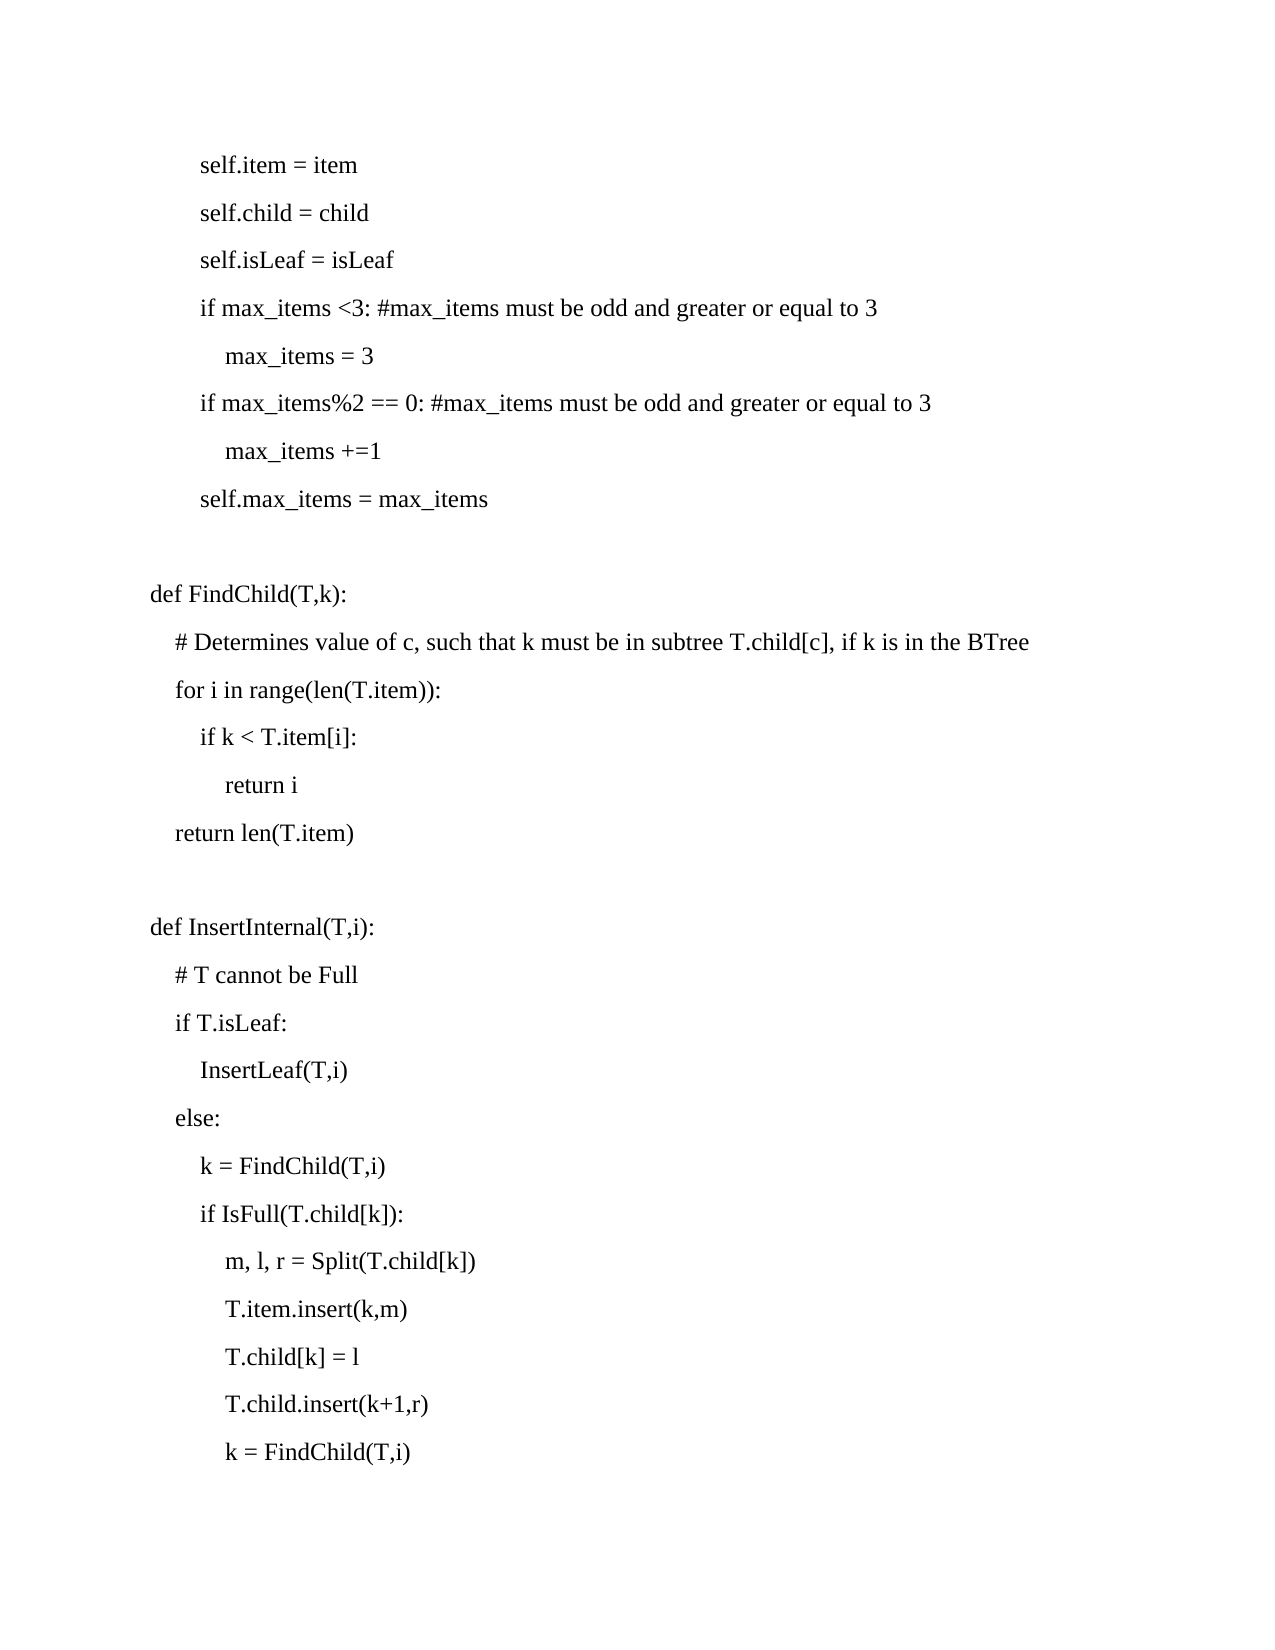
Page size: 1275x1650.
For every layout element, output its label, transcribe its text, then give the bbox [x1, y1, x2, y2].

text k = FindChild(T,i) [150, 1437, 1125, 1466]
text max_items +=1 [150, 436, 1125, 465]
text if T.isLeaf: [150, 1008, 1125, 1037]
text else: [150, 1103, 1125, 1132]
text T.child.insert(k+1,r) [150, 1389, 1125, 1418]
text InsertLeaf(T,i) [150, 1056, 1125, 1084]
text if max_items%2 == 0: #max_items must be odd and greater or equal to 3 [150, 388, 1125, 417]
text def FindChild(T,k): [150, 579, 1125, 608]
text return i [150, 770, 1125, 799]
text k = FindChild(T,i) [150, 1151, 1125, 1180]
text max_items = 3 [150, 341, 1125, 369]
text def InsertInternal(T,i): [150, 912, 1125, 941]
text self.item = item [150, 150, 1125, 179]
text if max_items <3: #max_items must be odd and greater or equal to 3 [150, 293, 1125, 322]
text T.item.insert(k,m) [150, 1294, 1125, 1323]
text if IsFull(T.child[k]): [150, 1199, 1125, 1227]
text # T cannot be Full [150, 960, 1125, 989]
text self.max_items = max_items [150, 484, 1125, 513]
text if k < T.item[i]: [150, 722, 1125, 751]
text return len(T.item) [150, 818, 1125, 847]
text m, l, r = Split(T.child[k]) [150, 1246, 1125, 1275]
text for i in range(len(T.item)): [150, 675, 1125, 703]
text self.child = child [150, 198, 1125, 226]
text # Determines value of c, such that k must be in subtree T.child[c], if k is in the BTree [150, 627, 1125, 656]
text self.isLeaf = isLeaf [150, 245, 1125, 274]
text T.child[k] = l [150, 1342, 1125, 1371]
